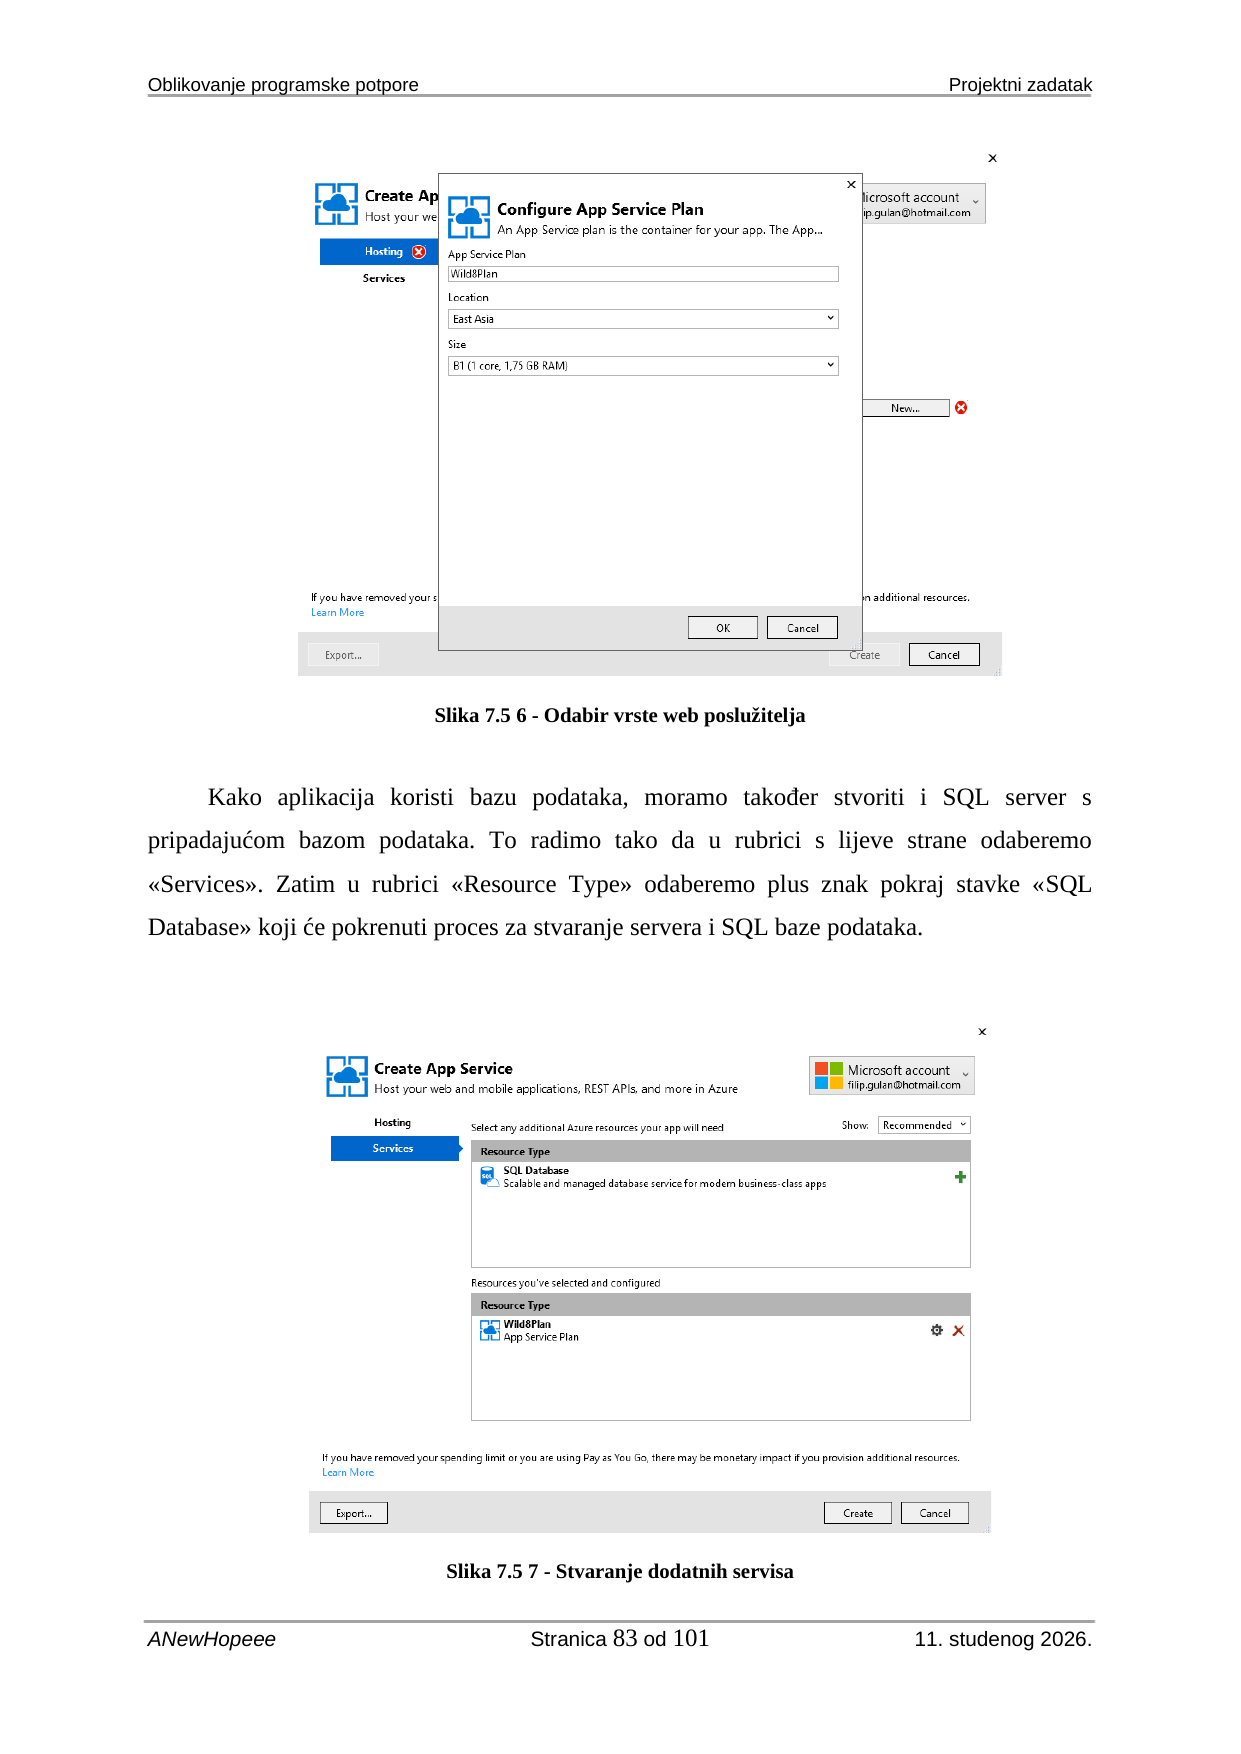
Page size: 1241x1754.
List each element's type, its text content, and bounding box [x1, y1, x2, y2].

picture [298, 147, 1003, 676]
text Slika 7.5 7 - Stvaranje dodatnih servisa [148, 1559, 1093, 1583]
picture [309, 1023, 992, 1533]
text Kako aplikacija koristi bazu podataka, moramo također stvoriti i SQL server s pripadajućom bazom podataka. To radimo tako da u rubrici s lijeve strane odaberemo «Services». Zatim u rubrici «Resource Type» odaberemo plus znak pokraj stavke «SQL Database» koji će pokrenuti proces za stvaranje servera i SQL baze podataka. [148, 782, 1093, 941]
text Slika 7.5 6 - Odabir vrste web poslužitelja [148, 703, 1093, 727]
